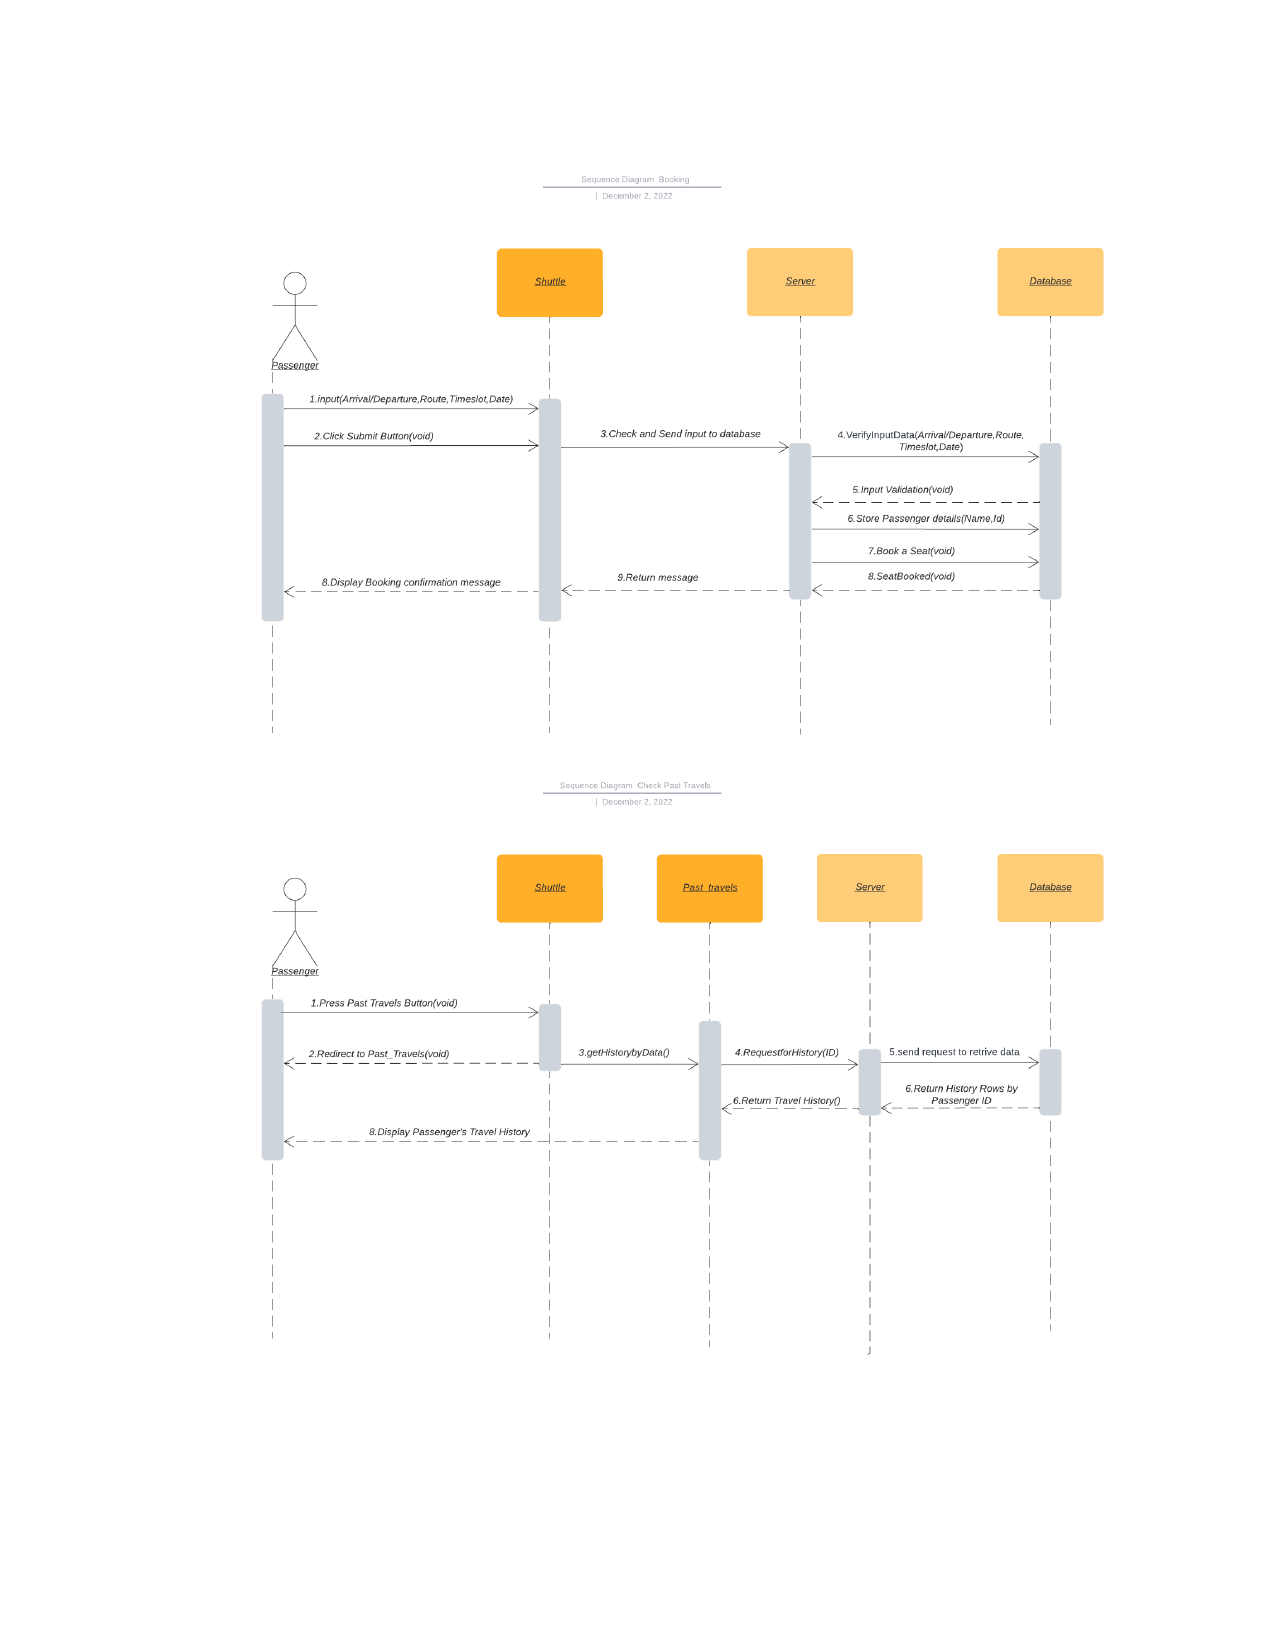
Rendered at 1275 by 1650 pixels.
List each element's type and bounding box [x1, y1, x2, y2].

picture [150, 150, 1125, 1376]
